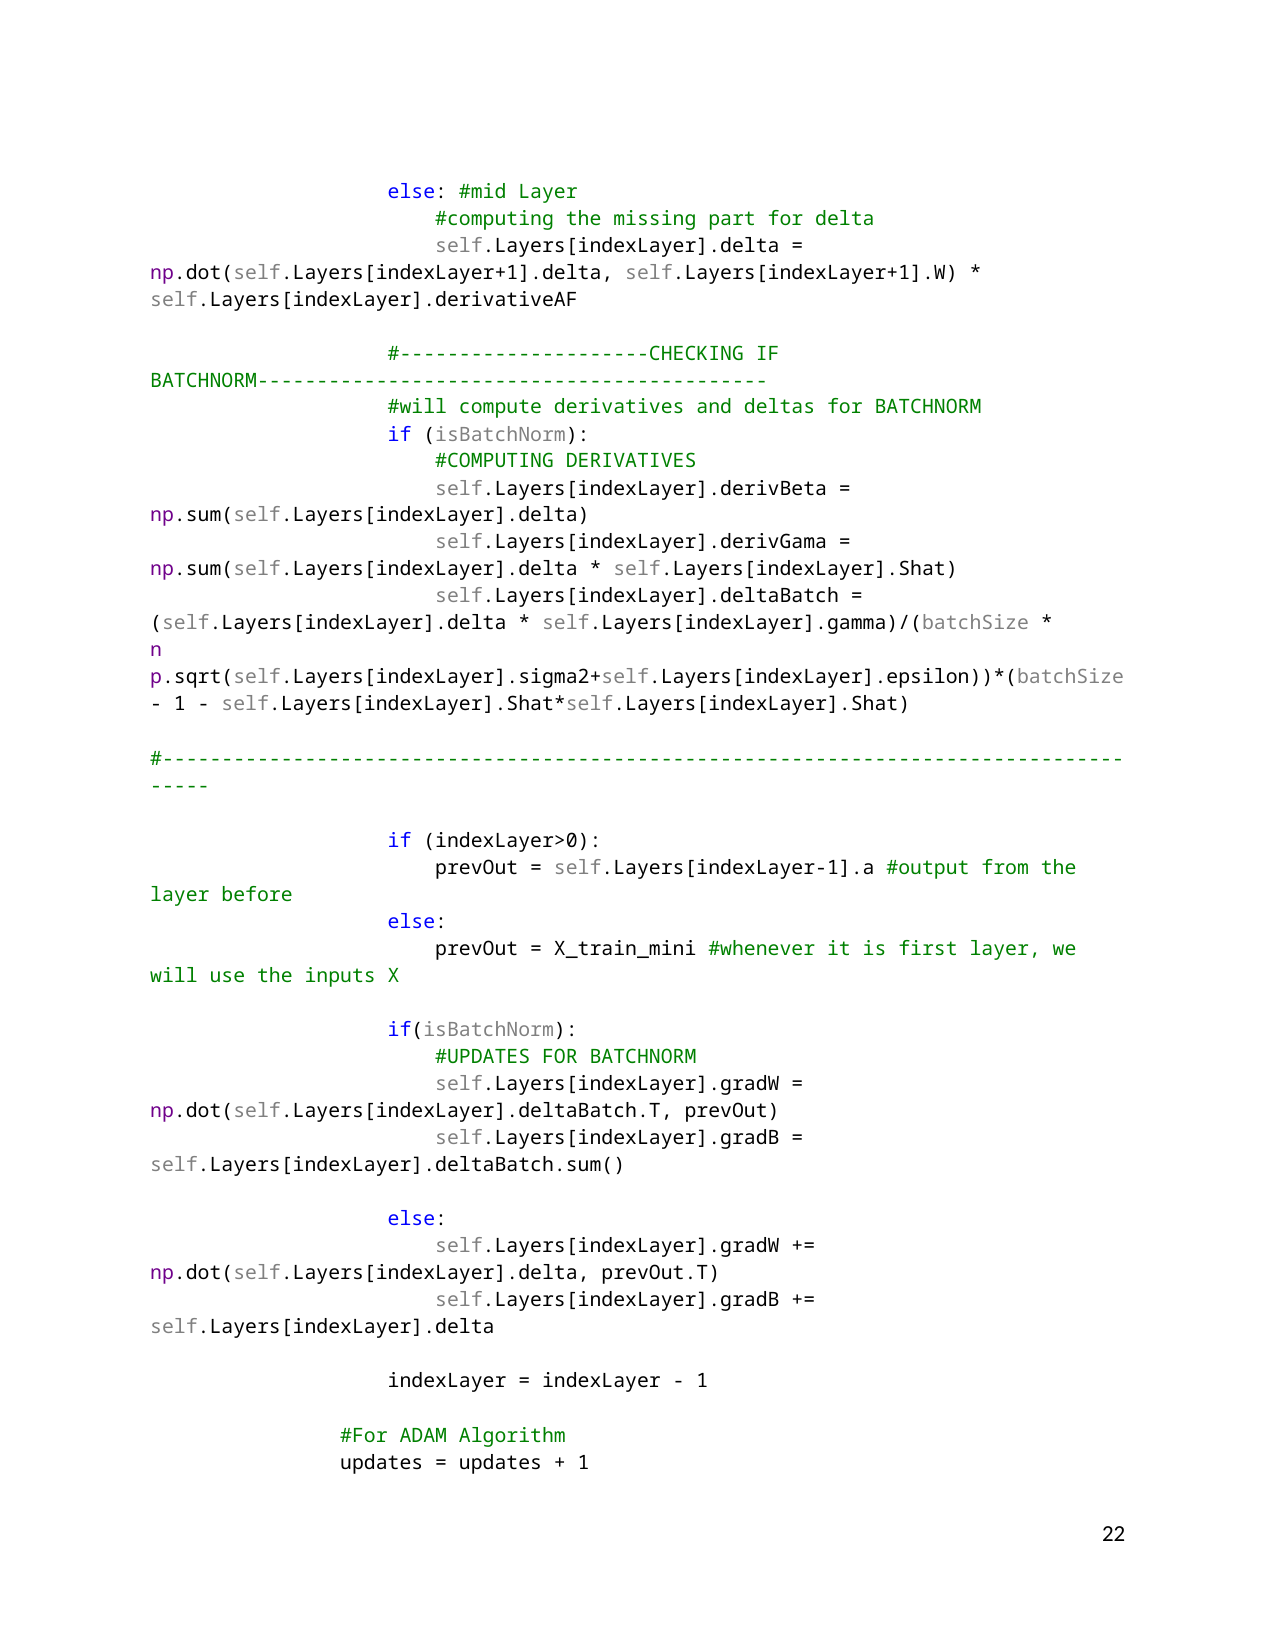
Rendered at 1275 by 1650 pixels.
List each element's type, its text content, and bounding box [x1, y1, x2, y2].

text self.Layers[indexLayer].derivGama = np.sum(self.Layers[indexLayer].delta * self.Layers[indexLayer].Shat) [150, 528, 1125, 582]
text else: #mid Layer [150, 177, 1125, 204]
text else: [150, 907, 1125, 934]
text #computing the missing part for delta [150, 204, 1125, 231]
text self.Layers[indexLayer].gradW = np.dot(self.Layers[indexLayer].deltaBatch.T, prevOut) [150, 1069, 1125, 1123]
text self.Layers[indexLayer].gradB += self.Layers[indexLayer].delta [150, 1285, 1125, 1339]
text self.Layers[indexLayer].gradB = self.Layers[indexLayer].deltaBatch.sum() [150, 1123, 1125, 1177]
text #---------------------CHECKING IF BATCHNORM------------------------------------------- [150, 339, 1125, 393]
text self.Layers[indexLayer].gradW += np.dot(self.Layers[indexLayer].delta, prevOut.T) [150, 1231, 1125, 1285]
text updates = updates + 1 [150, 1448, 1125, 1475]
text self.Layers[indexLayer].derivBeta = np.sum(self.Layers[indexLayer].delta) [150, 474, 1125, 528]
text if(isBatchNorm): [150, 1015, 1125, 1042]
text #UPDATES FOR BATCHNORM [150, 1042, 1125, 1069]
text #COMPUTING DERIVATIVES [150, 447, 1125, 474]
text #-------------------------------------------------------------------------------------- [150, 717, 1125, 798]
text #will compute derivatives and deltas for BATCHNORM [150, 393, 1125, 420]
text self.Layers[indexLayer].deltaBatch = (self.Layers[indexLayer].delta * self.Layers[indexLayer].gamma)/(batchSize * np.sqrt(self.Layers[indexLayer].sigma2+self.Layers[indexLayer].epsilon))*(batchSize - 1 - self.Layers[indexLayer].Shat*self.Layers[indexLayer].Shat) [150, 582, 1125, 717]
text else: [150, 1204, 1125, 1231]
text if (isBatchNorm): [150, 420, 1125, 447]
text if (indexLayer>0): [150, 827, 1125, 853]
text #For ADAM Algorithm [150, 1421, 1125, 1448]
text prevOut = self.Layers[indexLayer-1].a #output from the layer before [150, 853, 1125, 907]
text self.Layers[indexLayer].delta = np.dot(self.Layers[indexLayer+1].delta, self.Layers[indexLayer+1].W) * self.Layers[indexLayer].derivativeAF [150, 231, 1125, 312]
text prevOut = X_train_mini #whenever it is first layer, we will use the inputs X [150, 934, 1125, 988]
text indexLayer = indexLayer - 1 [150, 1366, 1125, 1393]
